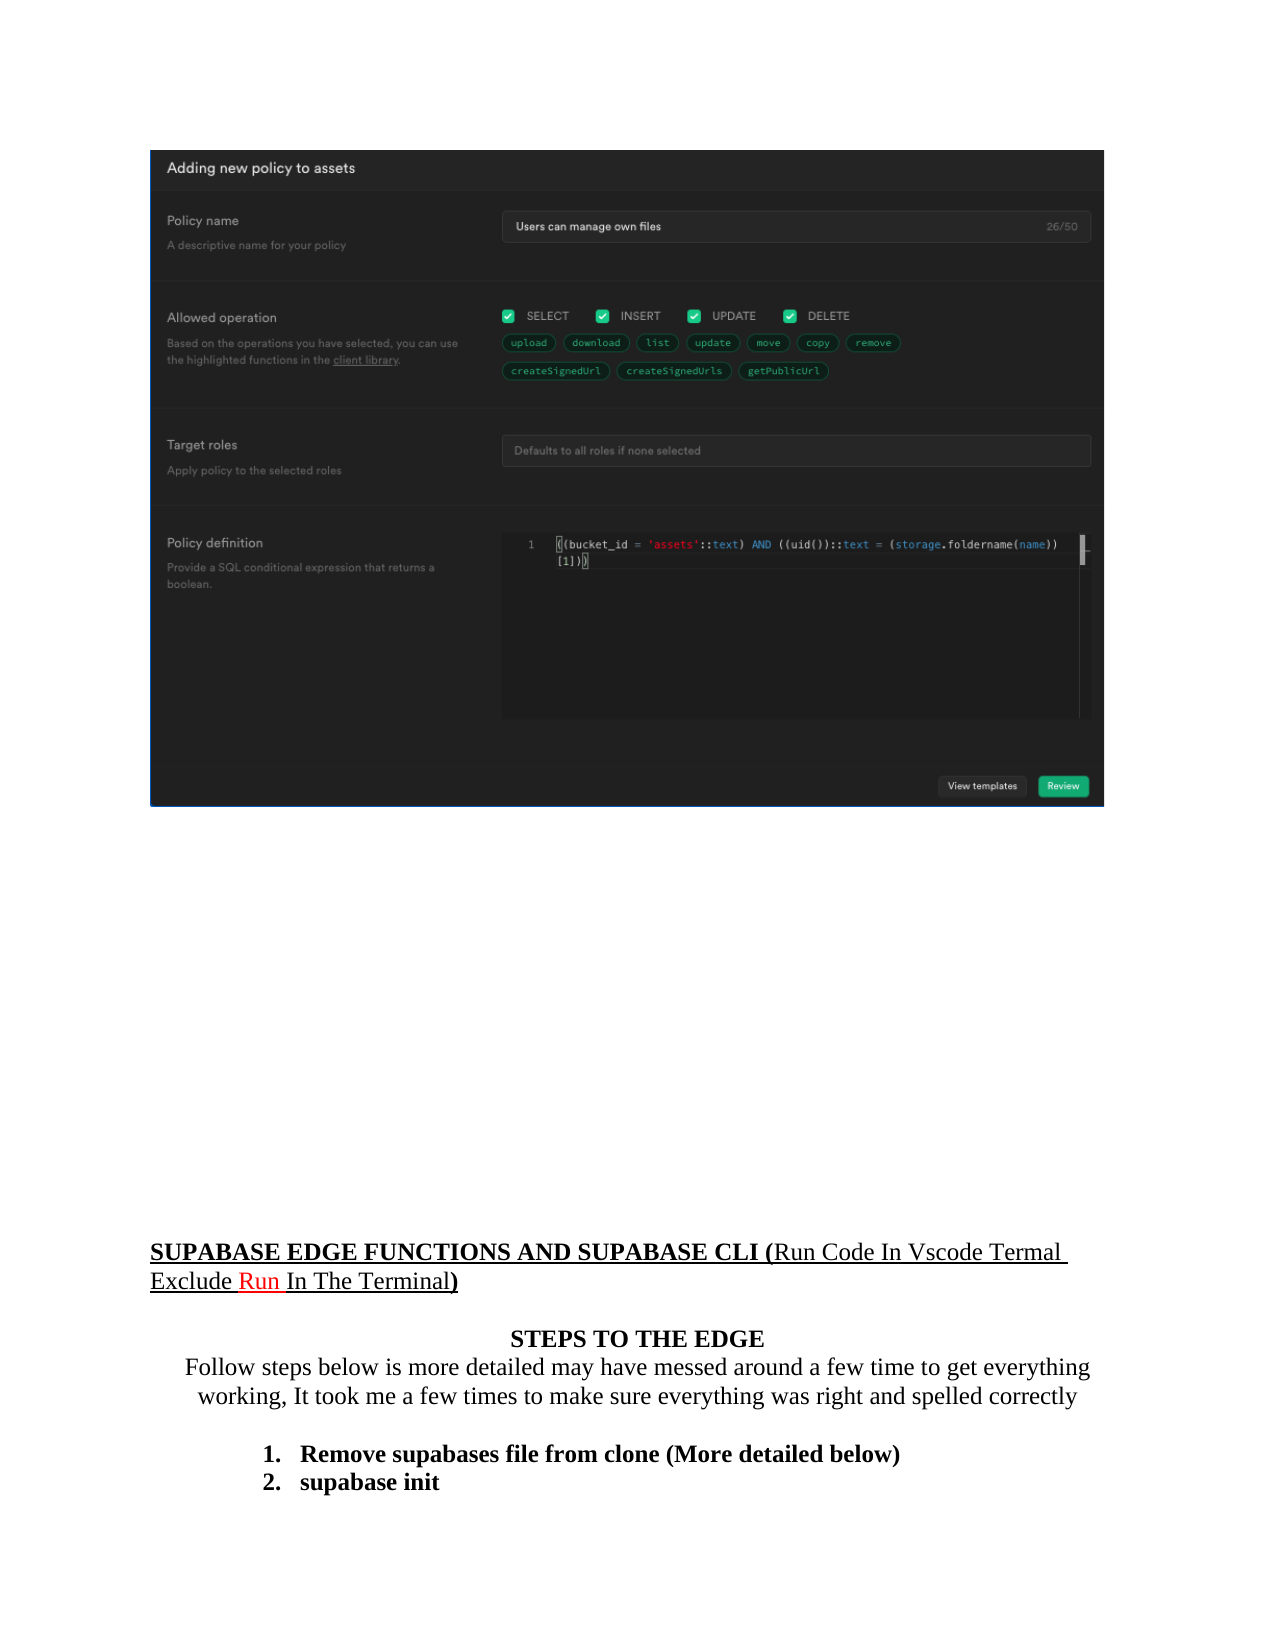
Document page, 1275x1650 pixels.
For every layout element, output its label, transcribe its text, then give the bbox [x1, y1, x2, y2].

list supabase init [262, 1467, 1125, 1496]
text SUPABASE EDGE FUNCTIONS AND SUPABASE CLI (Run Code In Vscode Termal Exclude Run In The Terminal) [150, 1237, 1125, 1295]
picture [150, 150, 1105, 807]
text STEPS TO THE EDGE [150, 1324, 1125, 1352]
text Follow steps below is more detailed may have messed around a few time to get everything working, It took me a few times to make sure everything was right and spelled correctly [150, 1352, 1125, 1410]
list Remove supabases file from clone (More detailed below) [262, 1439, 1125, 1467]
